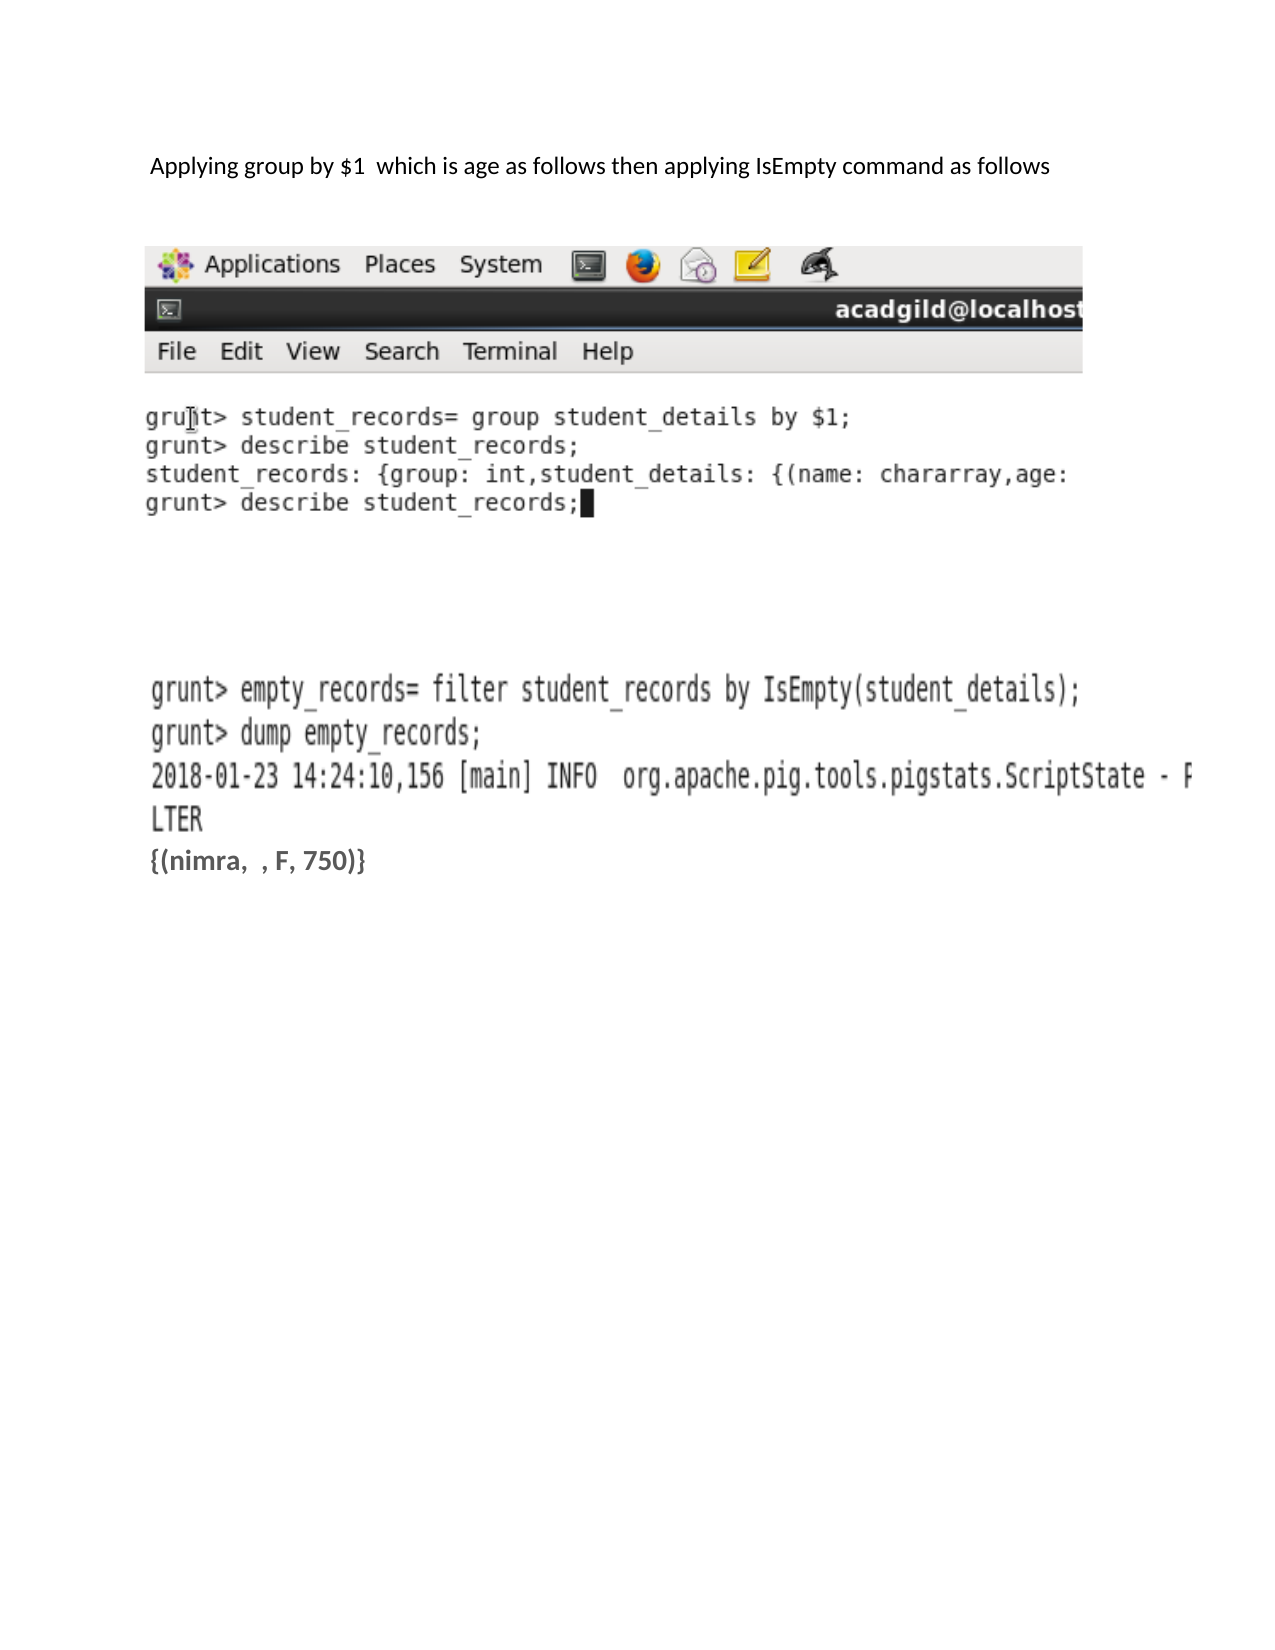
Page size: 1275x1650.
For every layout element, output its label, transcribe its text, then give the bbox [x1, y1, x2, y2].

picture [150, 624, 1192, 837]
picture [144, 246, 1083, 593]
text Applying group by $1 which is age as follows then applying IsEmpty command as follows [150, 150, 1125, 181]
text {(nimra, , F, 750)} [150, 837, 1125, 878]
